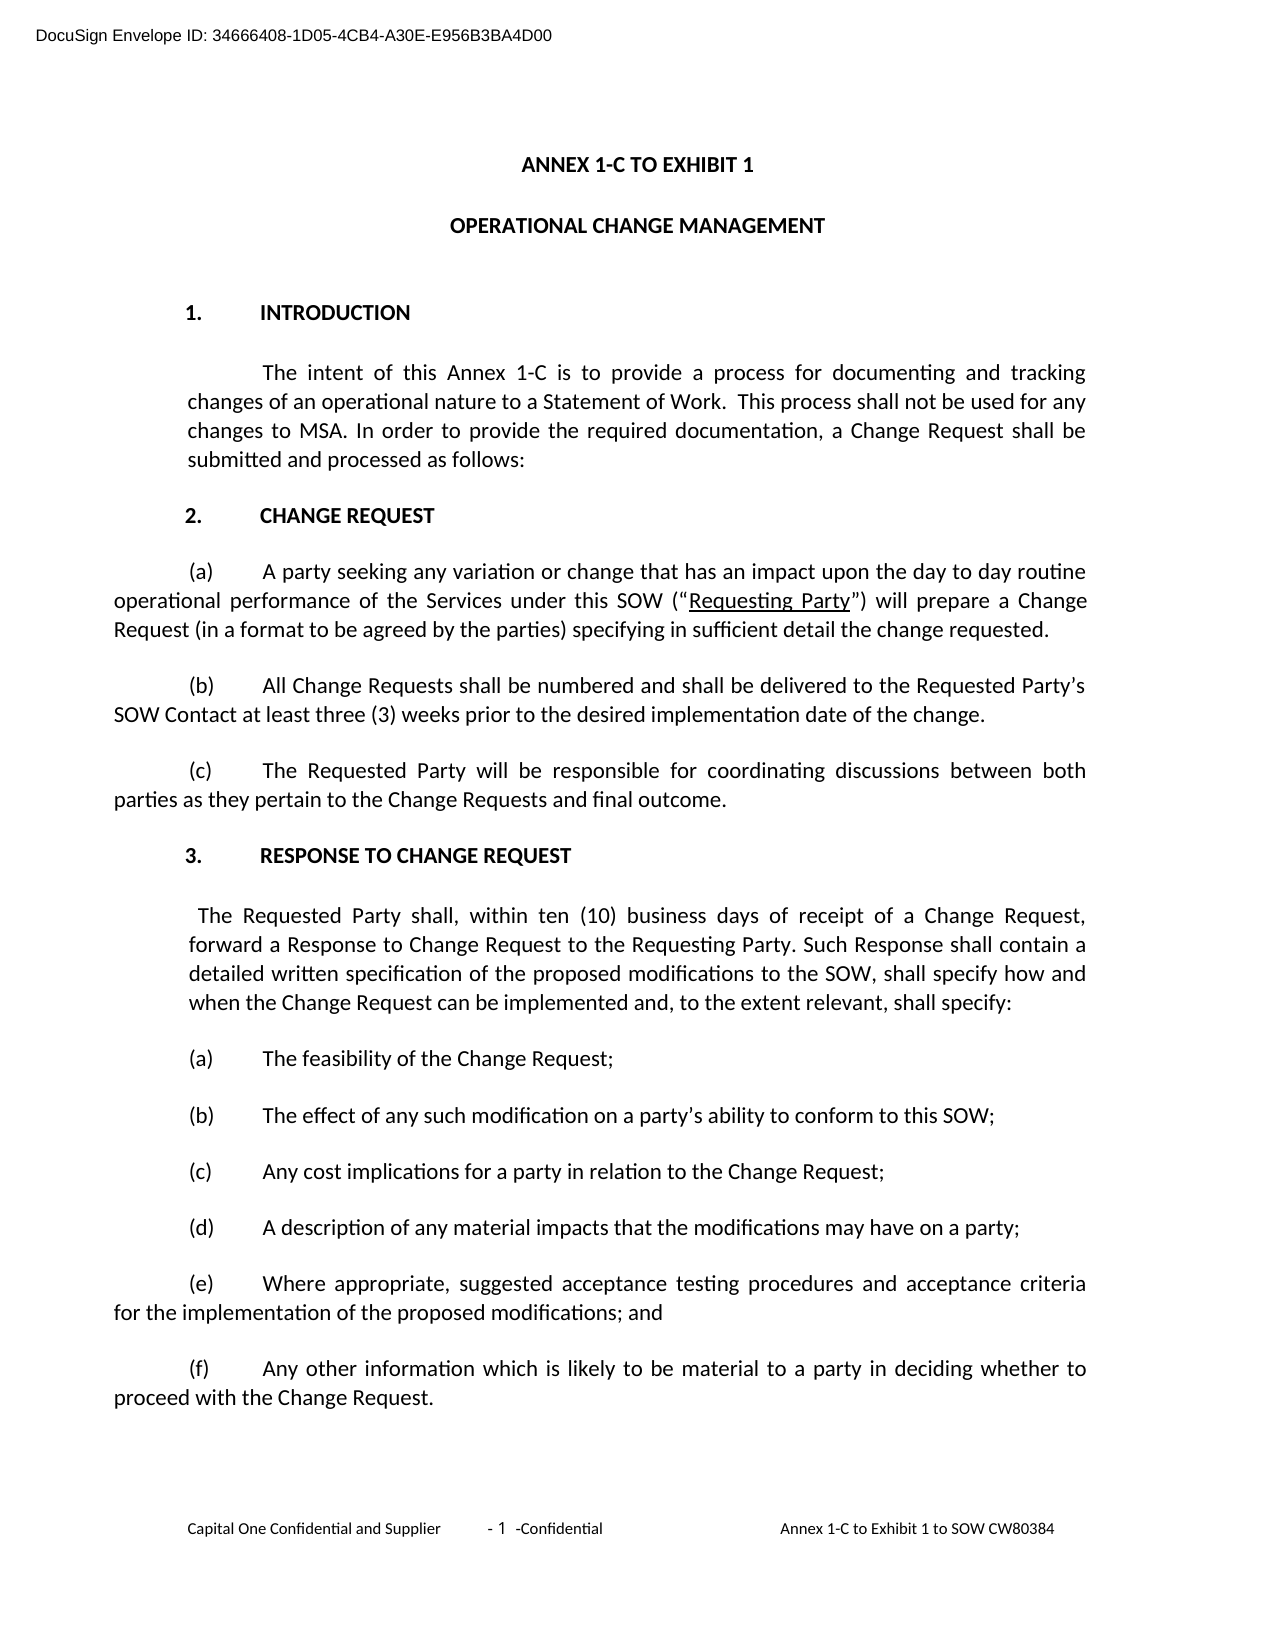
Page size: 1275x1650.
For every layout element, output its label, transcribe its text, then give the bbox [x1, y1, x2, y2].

subtitle 2. CHANGE REQUEST [112, 501, 1088, 529]
list All Change Requests shall be numbered and shall be delivered to the Requested Party’s SOW Contact at least three (3) weeks prior to the desired implementation date of the change. [113, 671, 1088, 728]
list Any cost implications for a party in relation to the Change Request; [113, 1157, 1088, 1185]
list A description of any material impacts that the modifications may have on a party; [113, 1213, 1088, 1241]
list Where appropriate, suggested acceptance testing procedures and acceptance criteria for the implementation of the proposed modifications; and [113, 1269, 1088, 1326]
subtitle 3. RESPONSE TO CHANGE REQUEST [112, 842, 1088, 869]
text The intent of this Annex 1-C is to provide a process for documenting and tracking changes of an operational nature to a Statement of Work. This process shall not be used for any changes to MSA. In order to provide the required documentation, a Change Request shall be submitted and processed as follows: [187, 358, 1088, 473]
text OPERATIONAL CHANGE MANAGEMENT [193, 212, 1082, 239]
list The effect of any such modification on a party’s ability to conform to this SOW; [113, 1101, 1088, 1129]
text ANNEX 1-C TO EXHIBIT 1 [193, 151, 1082, 179]
subtitle 1. INTRODUCTION [112, 298, 1088, 326]
list The Requested Party will be responsible for coordinating discussions between both parties as they pertain to the Change Requests and final outcome. [113, 756, 1088, 813]
list Any other information which is likely to be material to a party in deciding whether to proceed with the Change Request. [113, 1354, 1088, 1411]
list The feasibility of the Change Request; [113, 1044, 1088, 1072]
text The Requested Party shall, within ten (10) business days of receipt of a Change Request, forward a Response to Change Request to the Requesting Party. Such Response shall contain a detailed written specification of the proposed modifications to the SOW, shall specify how and when the Change Request can be implemented and, to the extent relevant, shall specify: [187, 902, 1088, 1016]
list A party seeking any variation or change that has an impact upon the day to day routine operational performance of the Services under this SOW (“Requesting Party”) will prepare a Change Request (in a format to be agreed by the parties) specifying in sufficient detail the change requested. [113, 557, 1088, 643]
